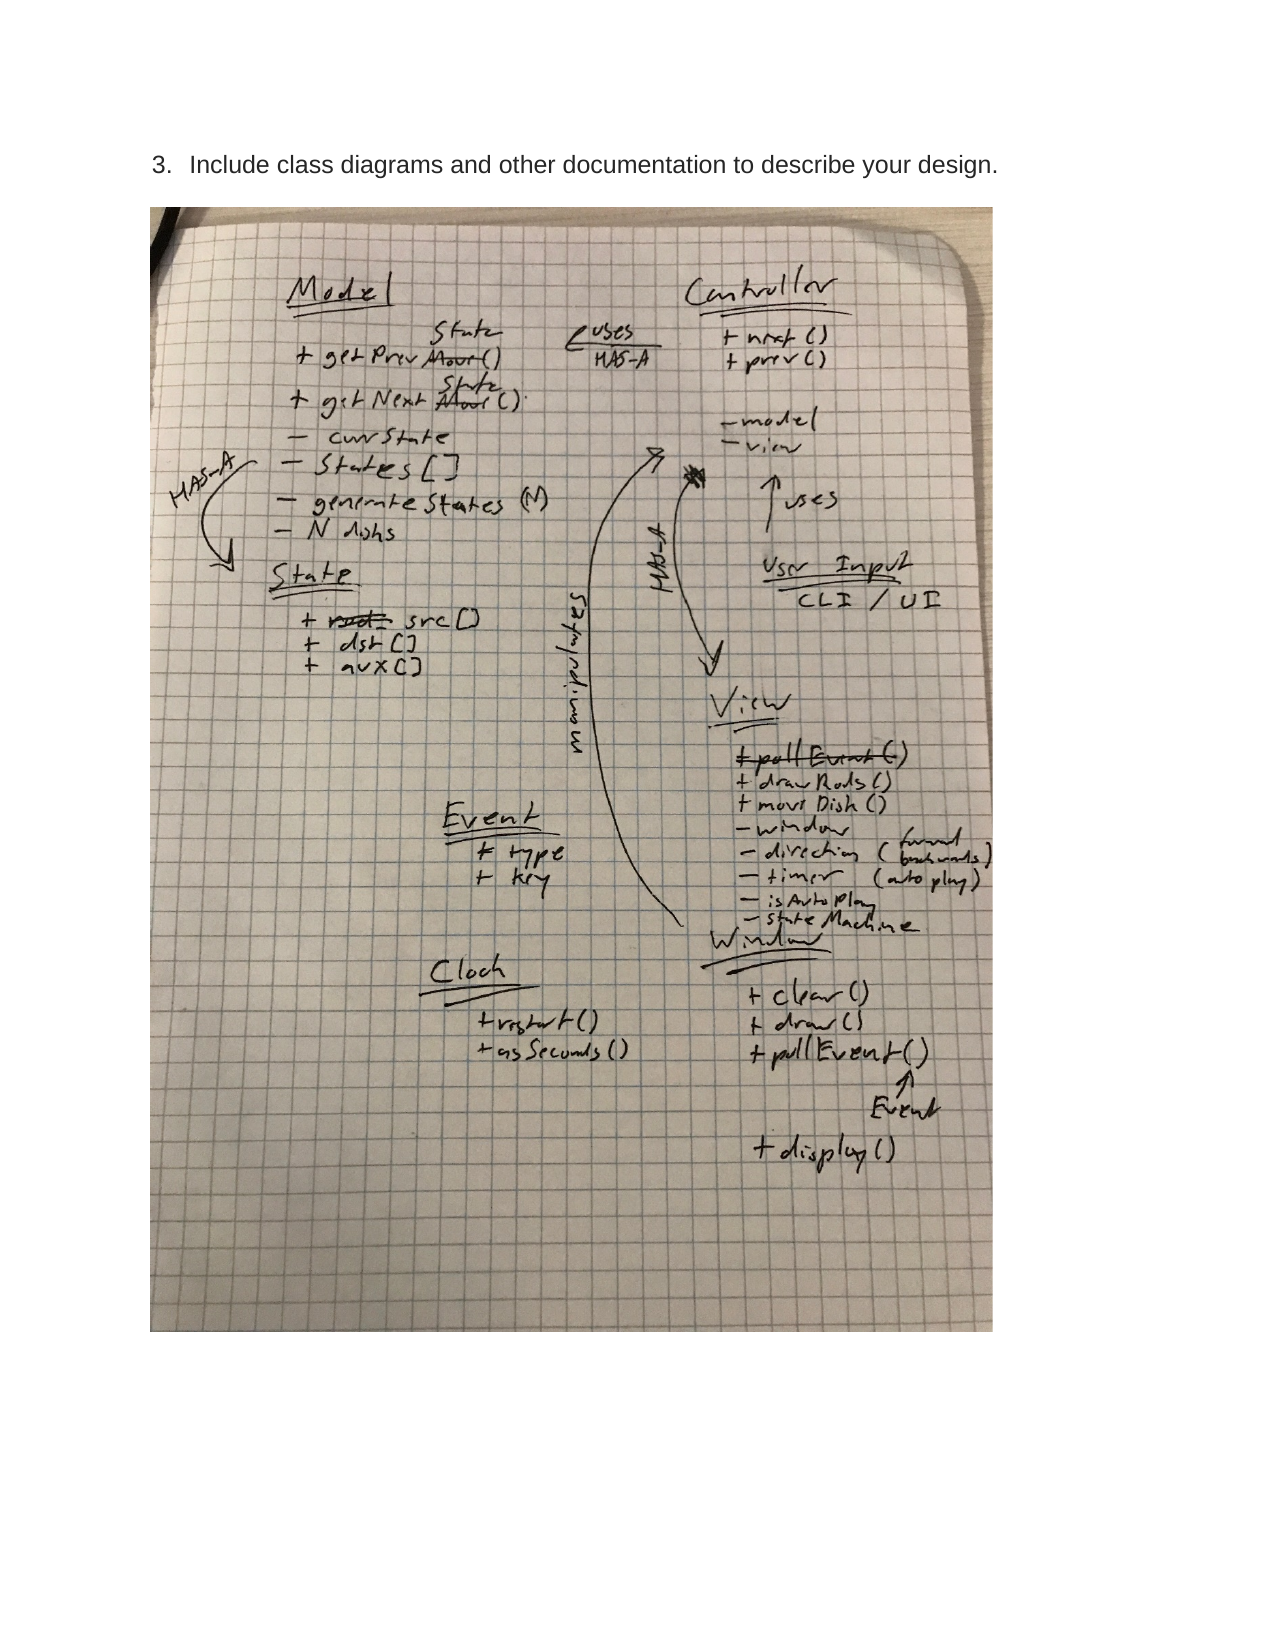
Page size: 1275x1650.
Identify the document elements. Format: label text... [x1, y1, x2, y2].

list Include class diagrams and other documentation to describe your design. [152, 150, 1125, 179]
picture [150, 207, 993, 1332]
